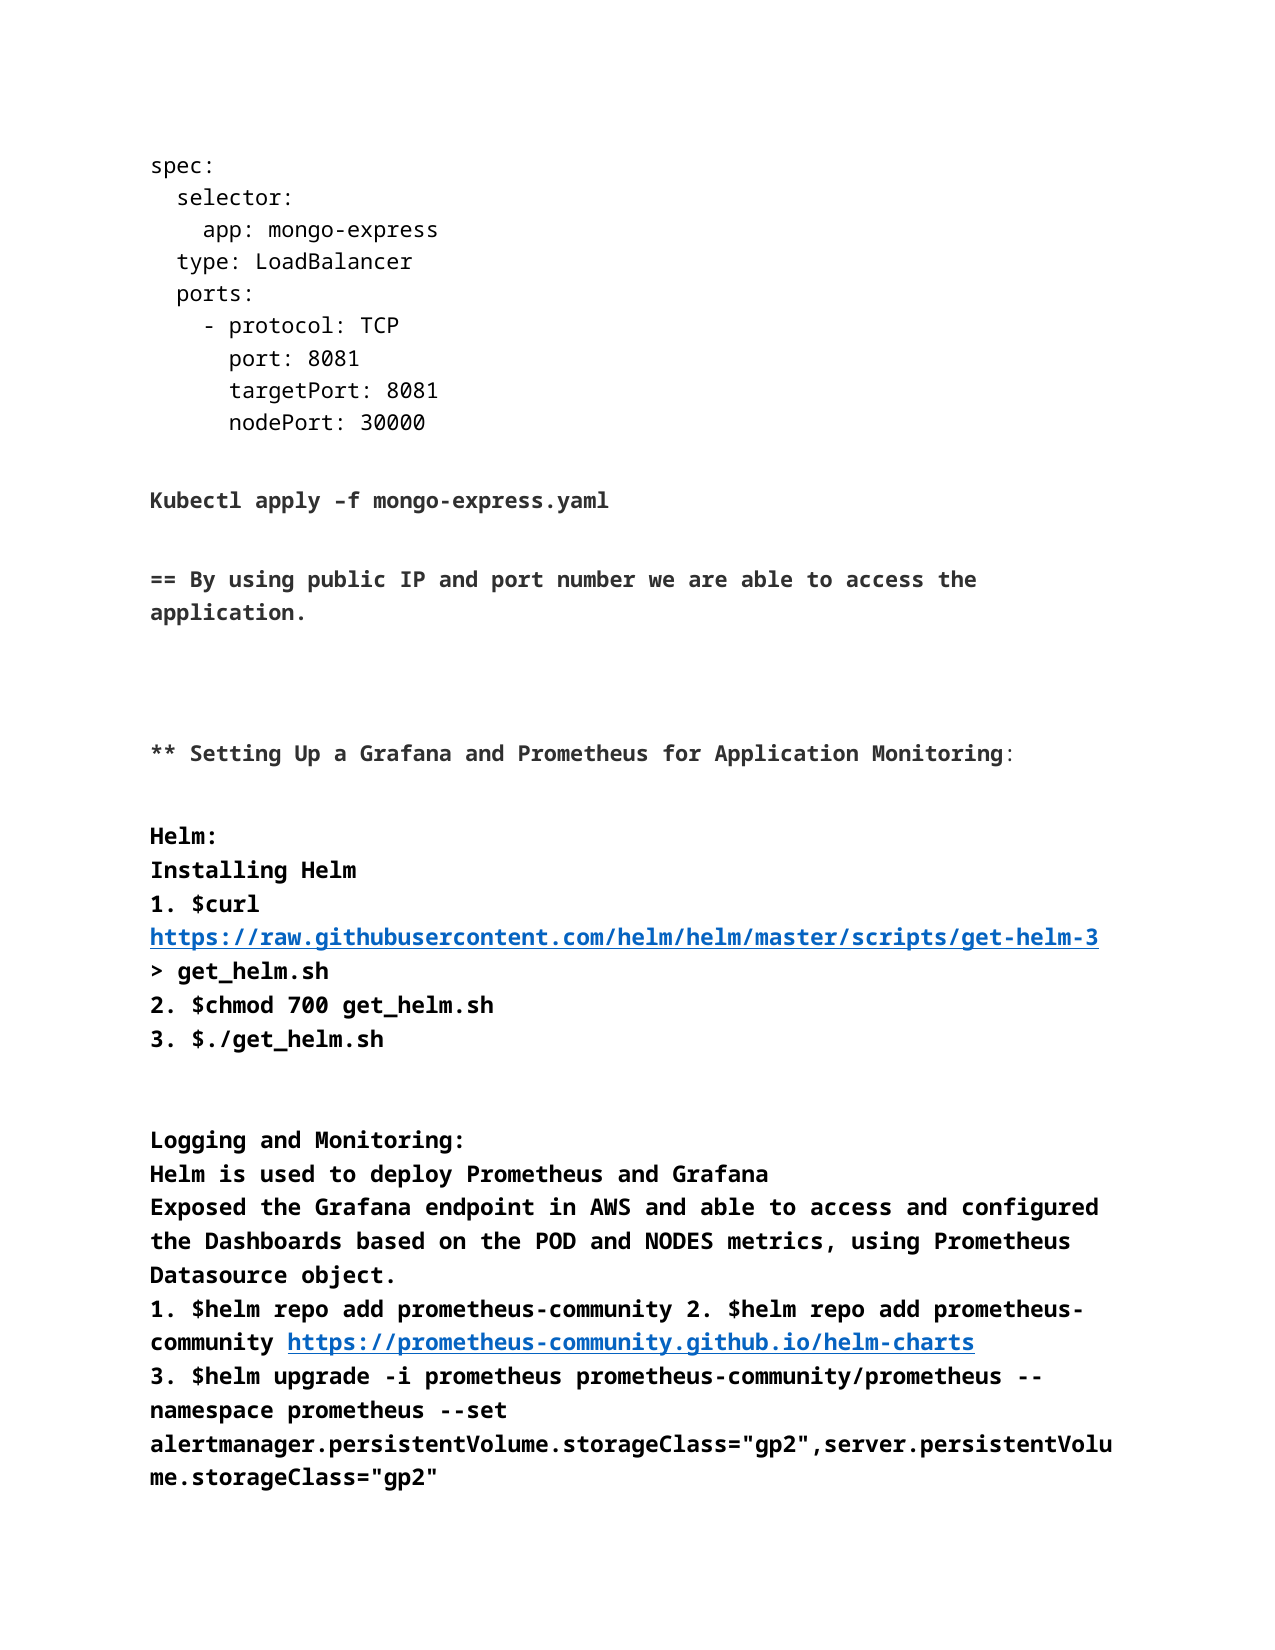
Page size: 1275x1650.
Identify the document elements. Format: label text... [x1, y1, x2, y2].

text Kubectl apply –f mongo-express.yaml [150, 486, 1125, 546]
text Installing Helm [150, 854, 1125, 885]
text 2. $chmod 700 get_helm.sh [150, 989, 1125, 1020]
text Helm is used to deploy Prometheus and Grafana [150, 1158, 1125, 1189]
text 1. $helm repo add prometheus-community 2. $helm repo add prometheus-community https://prometheus-community.github.io/helm-charts [150, 1293, 1125, 1358]
text == By using public IP and port number we are able to access the application. [150, 564, 1125, 626]
text 3. $./get_helm.sh [150, 1023, 1125, 1054]
text Helm: [150, 820, 1125, 851]
text Exposed the Grafana endpoint in AWS and able to access and configured the Dashboards based on the POD and NODES metrics, using Prometheus Datasource object. [150, 1191, 1125, 1290]
text 3. $helm upgrade -i prometheus prometheus-community/prometheus --namespace prometheus --set alertmanager.persistentVolume.storageClass="gp2",server.persistentVolume.storageClass="gp2" [150, 1360, 1125, 1493]
text 1. $curl https://raw.githubusercontent.com/helm/helm/master/scripts/get-helm-3 > get_helm.sh [150, 888, 1125, 986]
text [150, 150, 1125, 467]
text ** Setting Up a Grafana and Prometheus for Application Monitoring: [150, 738, 1125, 768]
text Logging and Monitoring: [150, 1124, 1125, 1155]
